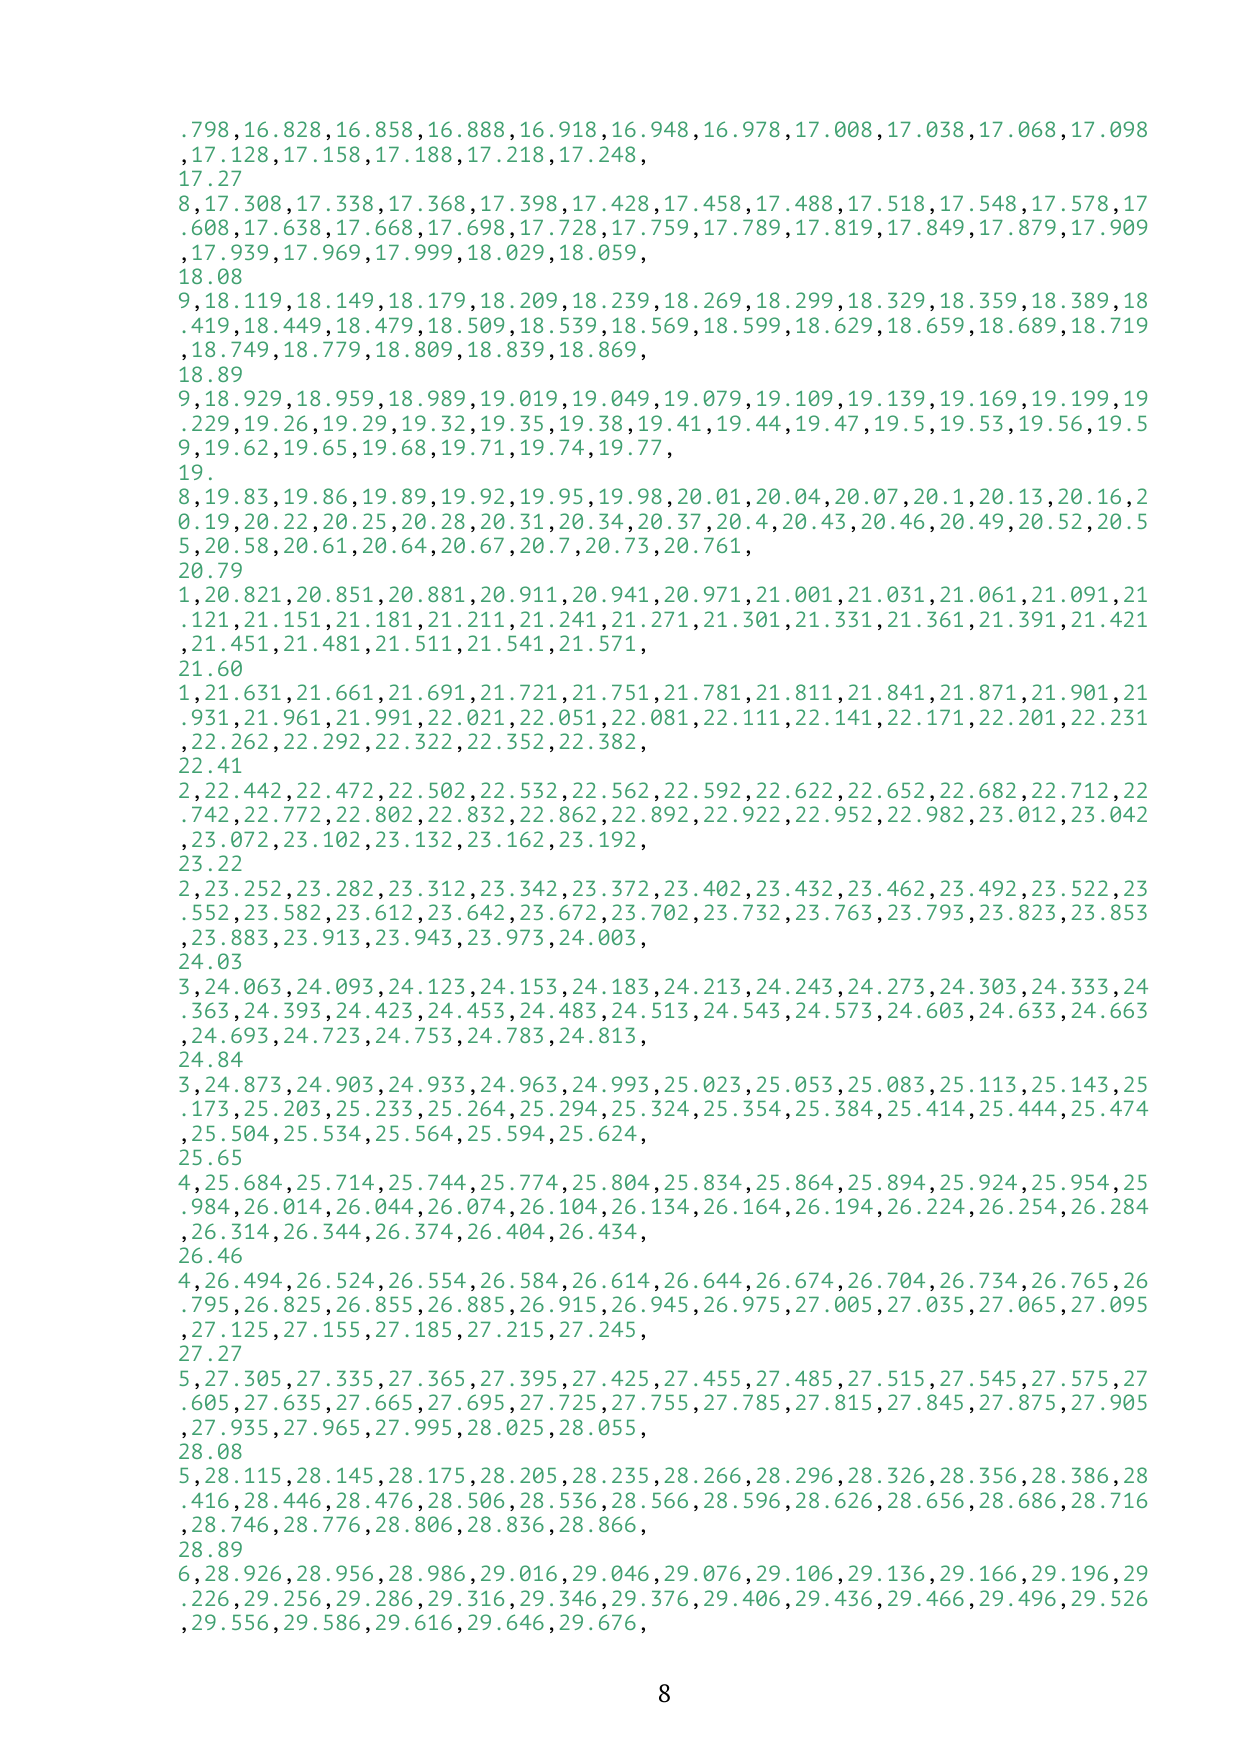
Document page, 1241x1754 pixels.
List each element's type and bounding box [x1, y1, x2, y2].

text [177, 118, 1152, 1636]
